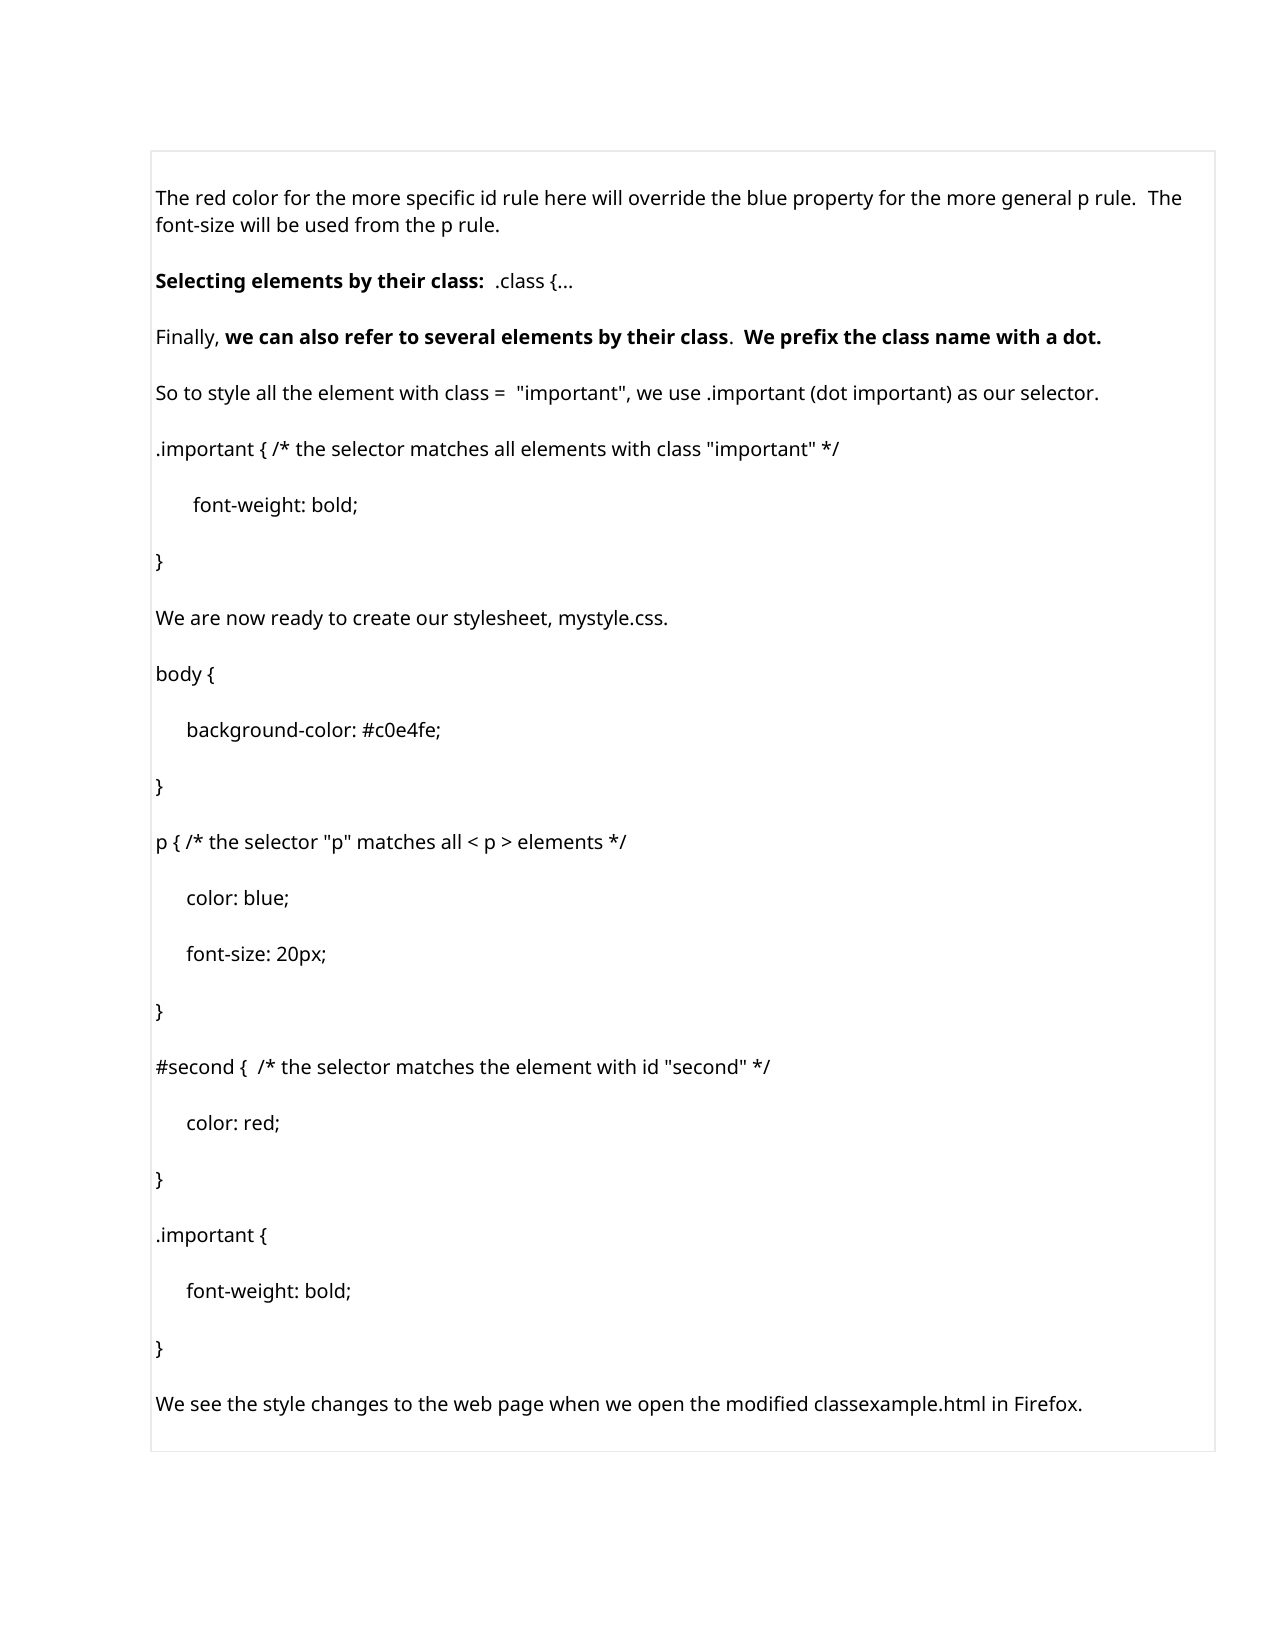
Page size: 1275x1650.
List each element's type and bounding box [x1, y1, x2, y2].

table_cell [152, 152, 1211, 1451]
